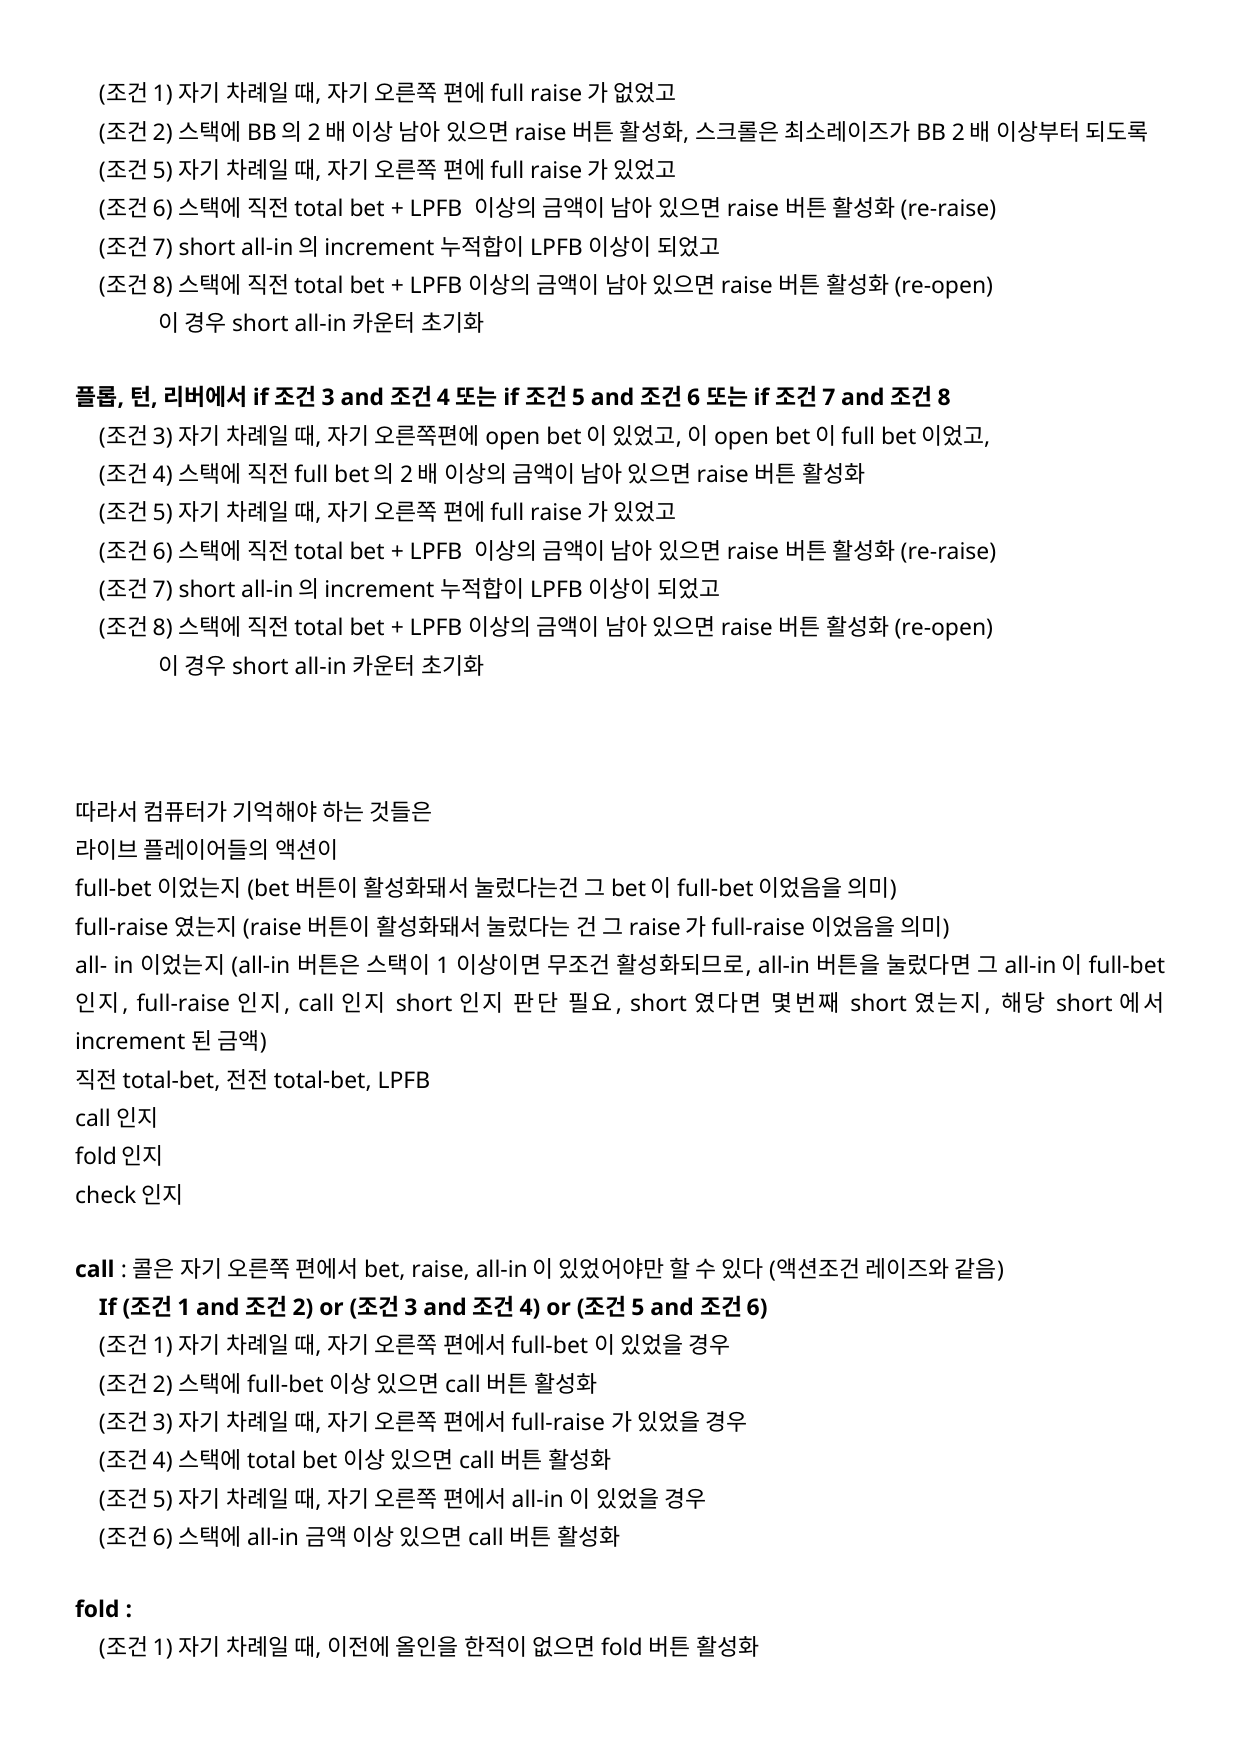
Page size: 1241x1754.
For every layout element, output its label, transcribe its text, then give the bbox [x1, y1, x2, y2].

text (조건5) 자기 차례일 때, 자기 오른쪽 편에 full raise가 있었고 [75, 494, 1165, 528]
text (조건6) 스택에 직전 total bet + LPFB 이상의 금액이 남아 있으면 raise 버튼 활성화 (re-raise) [75, 533, 1165, 566]
text full-raise 였는지 (raise 버튼이 활성화돼서 눌렀다는 건 그 raise가 full-raise 이었음을 의미) [75, 908, 1165, 942]
text (조건7) short all-in의 increment 누적합이 LPFB 이상이 되었고 [75, 228, 1165, 262]
text 따라서 컴퓨터가 기억해야 하는 것들은 [75, 794, 1165, 827]
text 이 경우 short all-in 카운터 초기화 [75, 648, 1165, 681]
text (조건8) 스택에 직전 total bet + LPFB 이상의 금액이 남아 있으면 raise 버튼 활성화 (re-open) [75, 609, 1165, 643]
text (조건4) 스택에 직전 full bet의 2배 이상의 금액이 남아 있으면 raise 버튼 활성화 [75, 456, 1165, 489]
text (조건5) 자기 차례일 때, 자기 오른쪽 편에 full raise가 있었고 [75, 152, 1165, 185]
text check인지 [75, 1176, 1165, 1210]
text (조건2) 스택에 BB의 2배 이상 남아 있으면 raise 버튼 활성화, 스크롤은 최소레이즈가 BB 2배 이상부터 되도록 [75, 113, 1165, 147]
text (조건1) 자기 차례일 때, 자기 오른쪽 편에서 full-bet 이 있었을 경우 [75, 1327, 1165, 1361]
text (조건3) 자기 차례일 때, 자기 오른쪽편에 open bet이 있었고, 이 open bet이 full bet이었고, [75, 418, 1165, 451]
text call : 콜은 자기 오른쪽 편에서 bet, raise, all-in이 있었어야만 할 수 있다 (액션조건 레이즈와 같음) [75, 1251, 1165, 1284]
text (조건5) 자기 차례일 때, 자기 오른쪽 편에서 all-in 이 있었을 경우 [75, 1481, 1165, 1514]
text (조건1) 자기 차례일 때, 이전에 올인을 한적이 없으면 fold 버튼 활성화 [75, 1629, 1165, 1663]
text 플롭, 턴, 리버에서 if 조건3 and 조건4 또는 if 조건5 and 조건6 또는 if 조건7 and 조건8 [75, 379, 1165, 413]
text (조건7) short all-in의 increment 누적합이 LPFB 이상이 되었고 [75, 571, 1165, 604]
text (조건1) 자기 차례일 때, 자기 오른쪽 편에 full raise가 없었고 [75, 75, 1165, 108]
text (조건8) 스택에 직전 total bet + LPFB 이상의 금액이 남아 있으면 raise 버튼 활성화 (re-open) [75, 267, 1165, 300]
text 직전 total-bet, 전전 total-bet, LPFB [75, 1061, 1165, 1095]
text 이 경우 short all-in 카운터 초기화 [75, 305, 1165, 338]
text (조건6) 스택에 all-in 금액 이상 있으면 call 버튼 활성화 [75, 1519, 1165, 1552]
text full-bet 이었는지 (bet 버튼이 활성화돼서 눌렀다는건 그 bet이 full-bet이었음을 의미) [75, 870, 1165, 903]
text fold인지 [75, 1138, 1165, 1171]
text (조건2) 스택에 full-bet 이상 있으면 call 버튼 활성화 [75, 1366, 1165, 1399]
text call 인지 [75, 1100, 1165, 1133]
text fold : [75, 1593, 1165, 1624]
text all- in 이었는지 (all-in 버튼은 스택이 1 이상이면 무조건 활성화되므로, all-in 버튼을 눌렀다면 그 all-in이 full-bet인지, full-raise인지, call인지 short인지 판단 필요, short였다면 몇번째 short였는지, 해당 short에서 increment 된 금액) [75, 947, 1165, 1056]
text (조건3) 자기 차례일 때, 자기 오른쪽 편에서 full-raise 가 있었을 경우 [75, 1404, 1165, 1437]
text If (조건1 and 조건2) or (조건3 and 조건4) or (조건5 and 조건6) [75, 1289, 1165, 1322]
text (조건6) 스택에 직전 total bet + LPFB 이상의 금액이 남아 있으면 raise 버튼 활성화 (re-raise) [75, 190, 1165, 223]
text (조건4) 스택에 total bet 이상 있으면 call 버튼 활성화 [75, 1442, 1165, 1476]
text 라이브 플레이어들의 액션이 [75, 832, 1165, 865]
